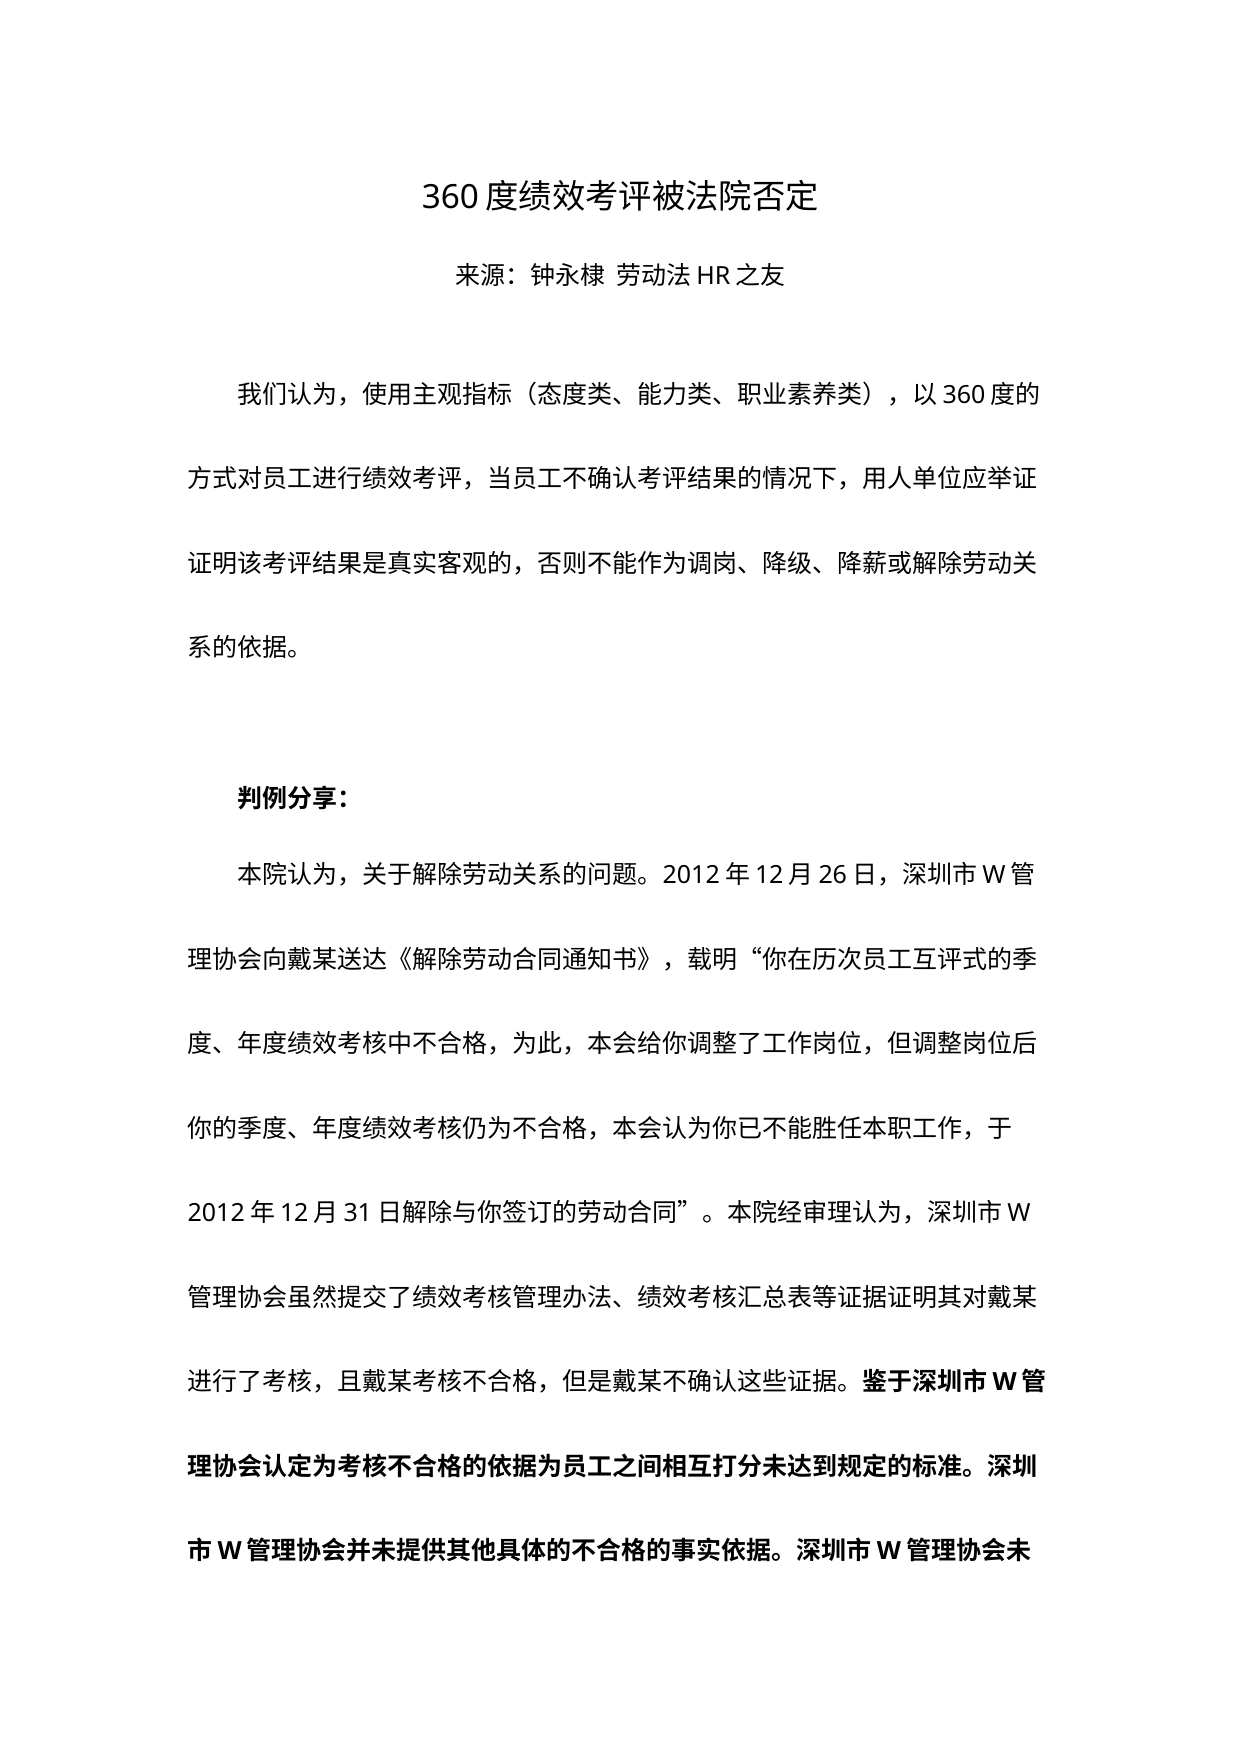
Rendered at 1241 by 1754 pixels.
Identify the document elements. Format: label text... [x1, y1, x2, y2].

text 360度绩效考评被法院否定 [187, 162, 1053, 227]
text 我们认为，使用主观指标（态度类、能力类、职业素养类），以360度的方式对员工进行绩效考评，当员工不确认考评结果的情况下，用人单位应举证证明该考评结果是真实客观的，否则不能作为调岗、降级、降薪或解除劳动关系的依据。 [187, 360, 1053, 678]
text 判例分享： [187, 764, 1053, 829]
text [187, 840, 1053, 1581]
text 来源：钟永棣 劳动法HR之友 [187, 241, 1053, 306]
